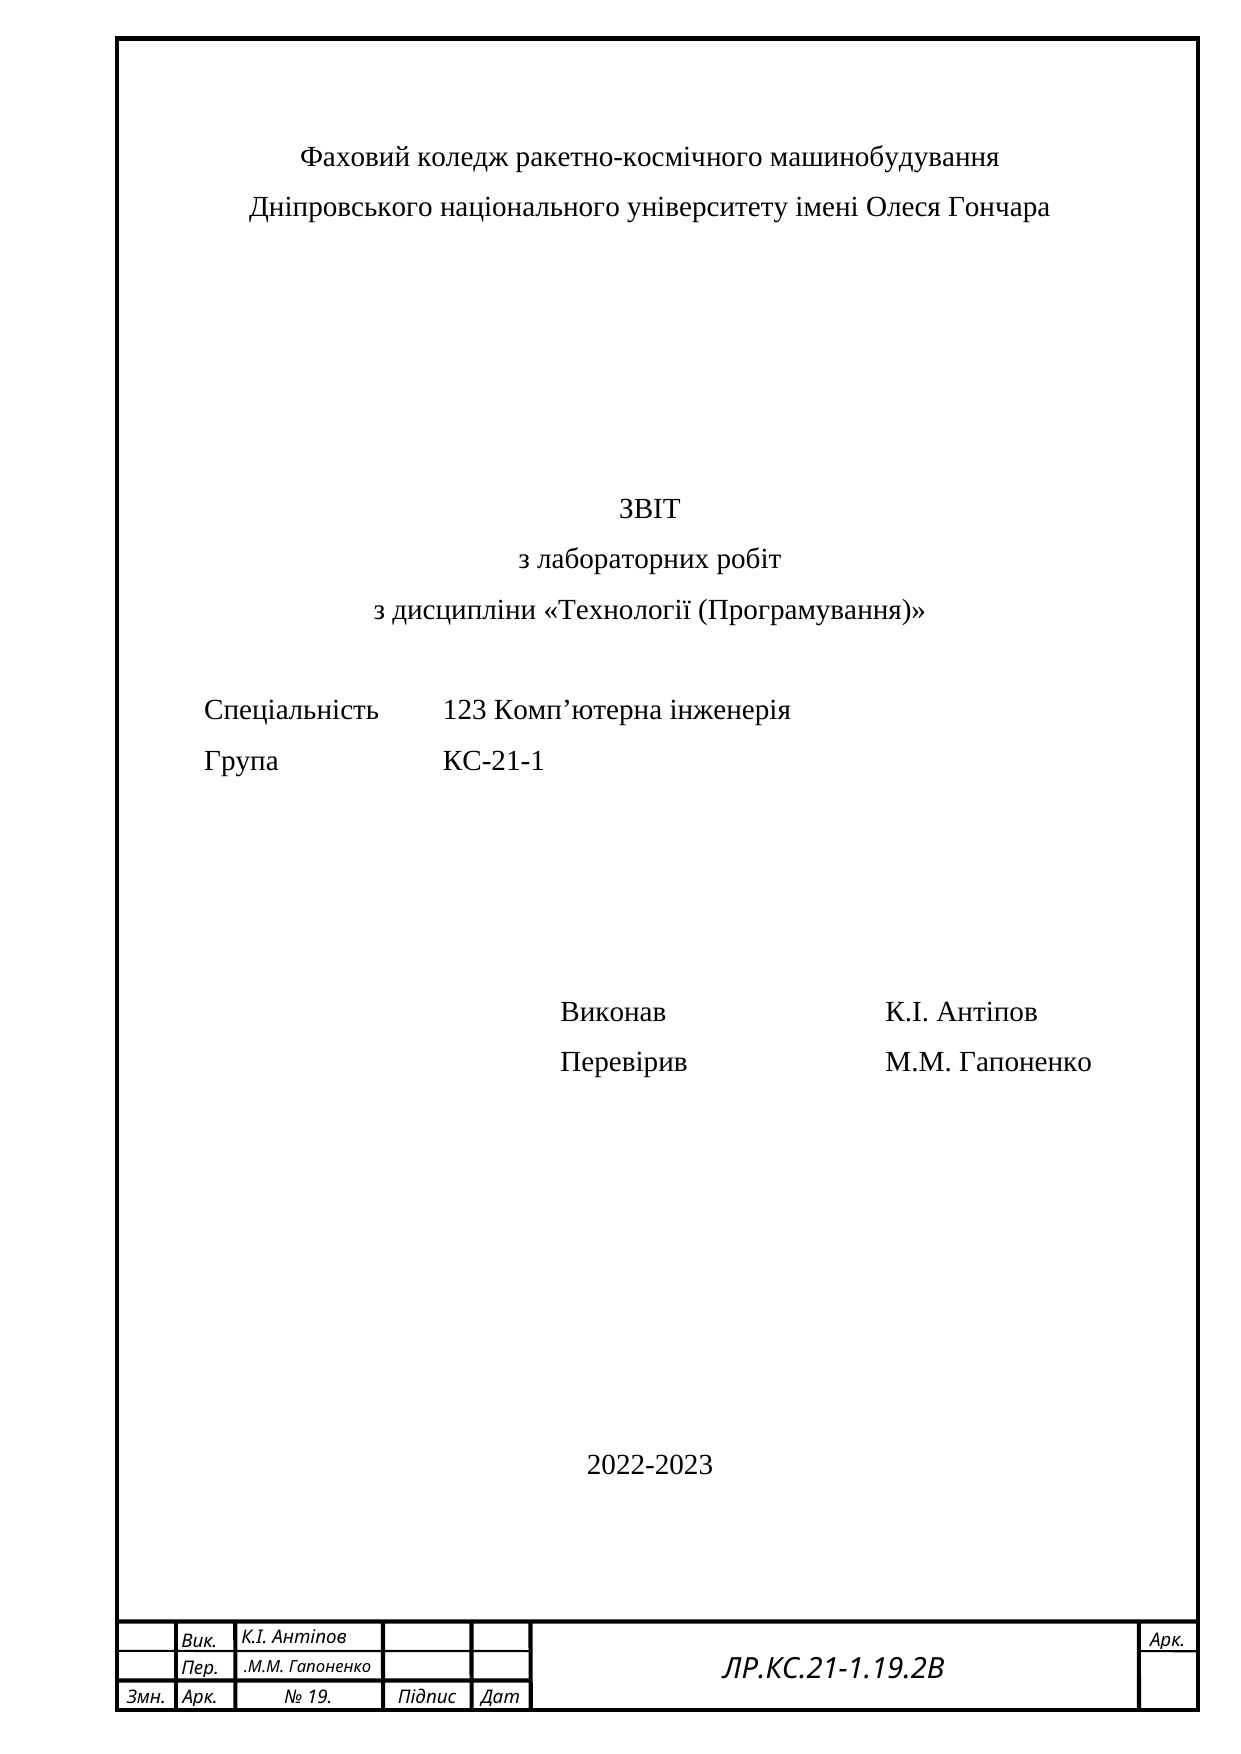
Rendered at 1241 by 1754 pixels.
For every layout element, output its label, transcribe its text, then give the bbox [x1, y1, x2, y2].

text 2022-2023 [148, 1447, 1152, 1481]
text Фаховий коледж ракетно-космічного машинобудування [148, 139, 1152, 172]
text з лабораторних робіт [148, 541, 1152, 575]
text з дисципліни «Технології (Програмування)» [148, 592, 1152, 625]
text Група КС-21-1 [148, 743, 1152, 776]
text Виконав К.І. Антіпов [148, 994, 1152, 1028]
text Спеціальність 123 Комп’ютерна інженерія [148, 692, 1152, 726]
text Дніпровського національного університету імені Олеся Гончара [148, 189, 1152, 223]
text Перевірив М.М. Гапоненко [148, 1044, 1152, 1078]
text ЗВІТ [148, 491, 1152, 525]
